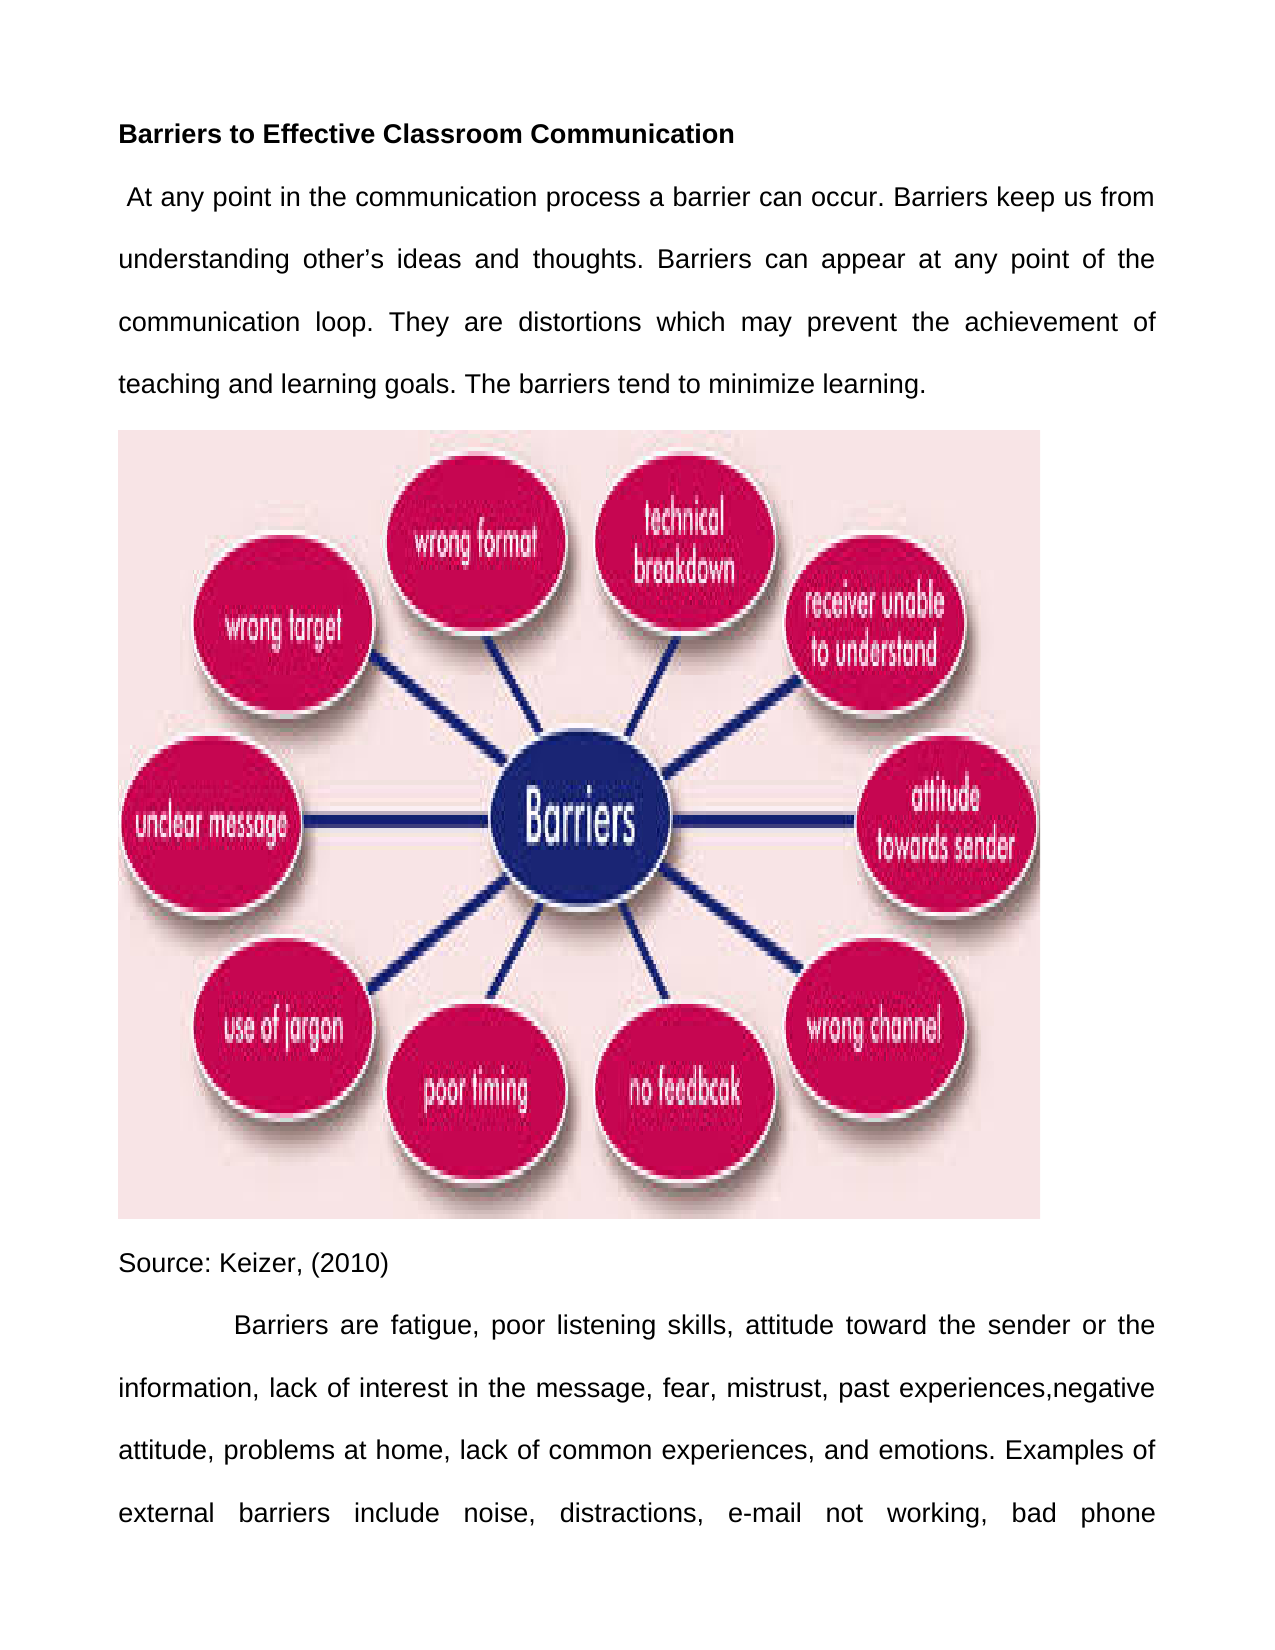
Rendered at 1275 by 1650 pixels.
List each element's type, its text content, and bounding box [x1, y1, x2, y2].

text Source: Keizer, (2010) [118, 1247, 1157, 1278]
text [118, 1309, 1157, 1528]
picture [118, 430, 1040, 1219]
text At any point in the communication process a barrier can occur. Barriers keep us from understanding other’s ideas and thoughts. Barriers can appear at any point of the communication loop. They are distortions which may prevent the achievement of teaching and learning goals. The barriers tend to minimize learning. [118, 181, 1157, 399]
text Barriers to Effective Classroom Communication [118, 118, 1157, 149]
